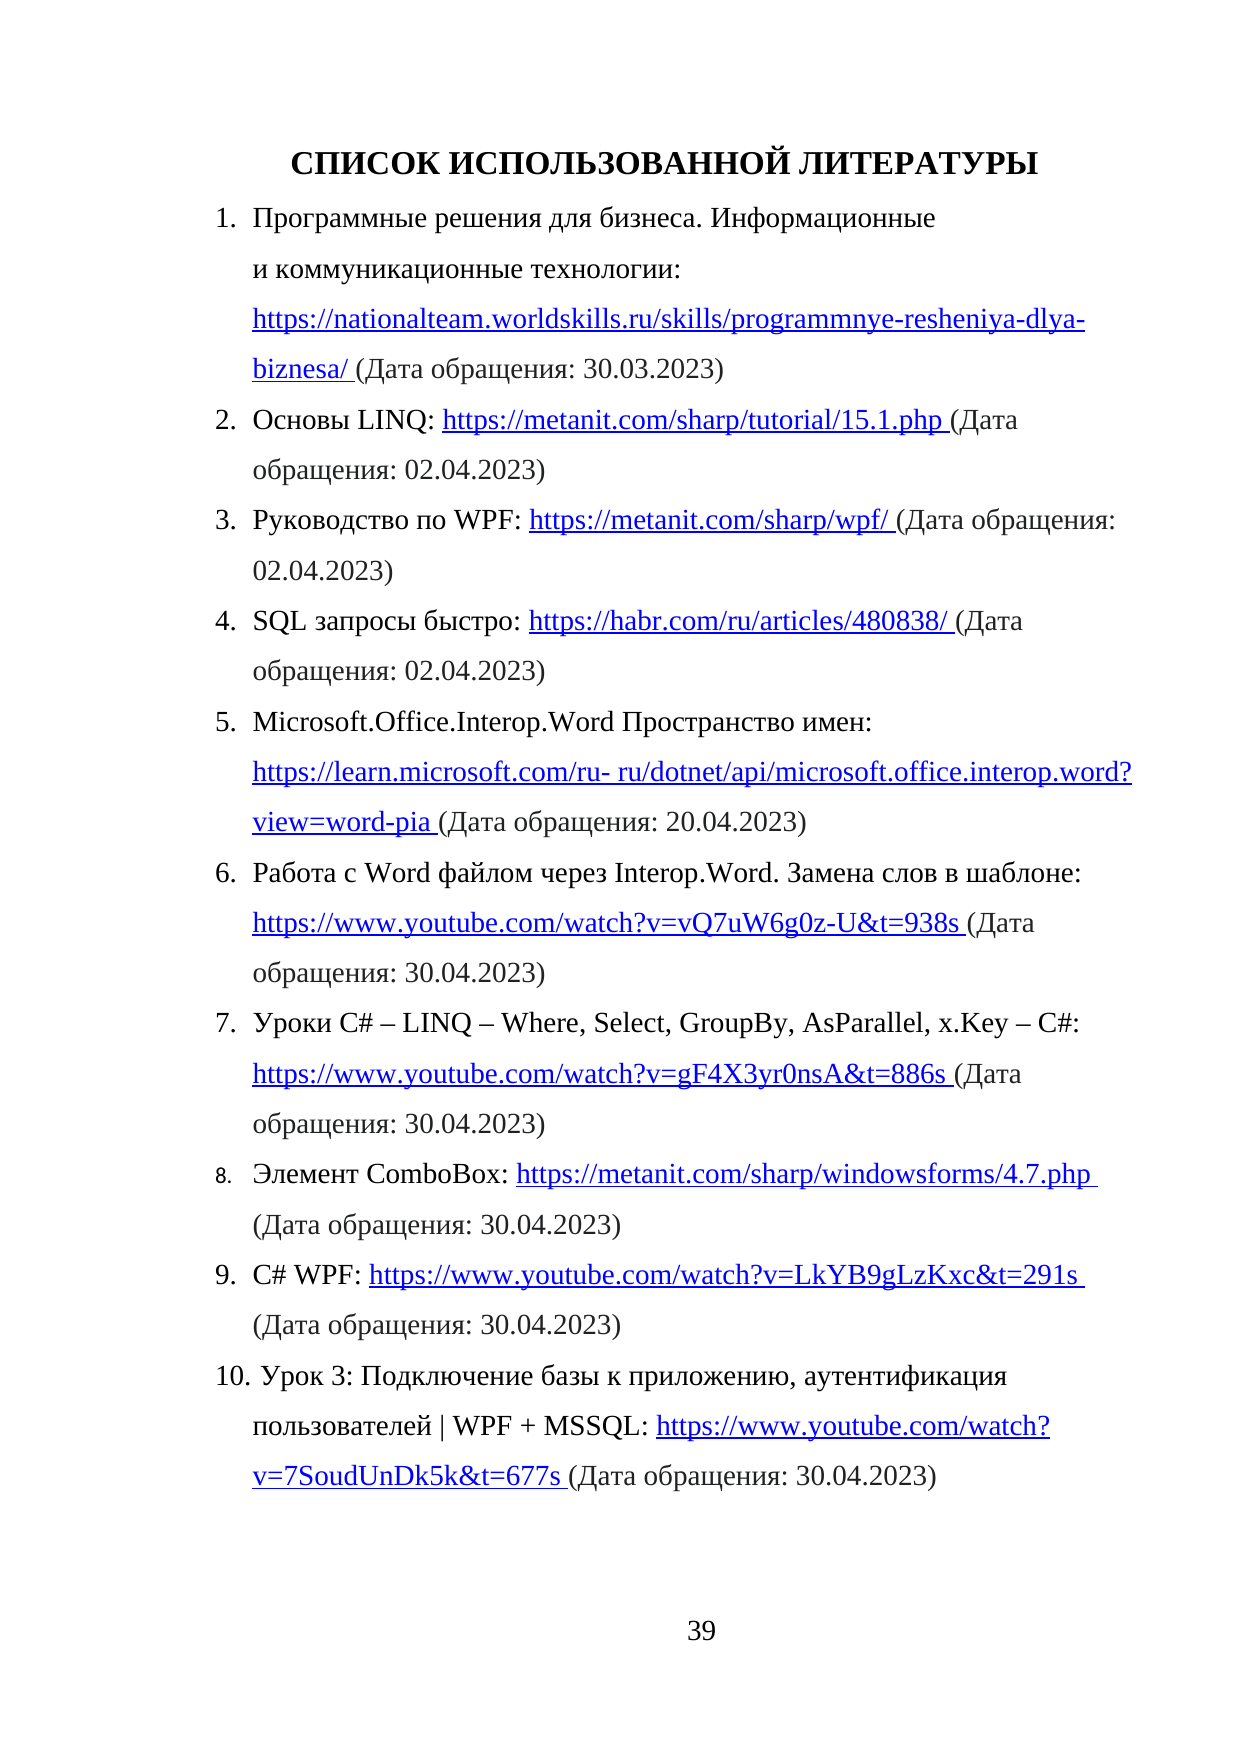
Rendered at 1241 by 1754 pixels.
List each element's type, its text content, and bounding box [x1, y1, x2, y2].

list Работа с Word файлом через Interop.Word. Замена слов в шаблоне: https://www.youtube.com/watch?v=vQ7uW6g0z-U&t=938s (Дата обращения: 30.04.2023) [215, 855, 1152, 989]
list SQL запросы быстро: https://habr.com/ru/articles/480838/ (Дата обращения: 02.04.2023) [215, 603, 1152, 687]
list Элемент ComboBox: https://metanit.com/sharp/windowsforms/4.7.php (Дата обращения: 30.04.2023) [215, 1157, 1152, 1240]
list Основы LINQ: https://metanit.com/sharp/tutorial/15.1.php (Дата обращения: 02.04.2023) [215, 402, 1152, 486]
list Программные решения для бизнеса. Информационные и коммуникационные технологии: https://nationalteam.worldskills.ru/skills/programmnye-resheniya-dlya-biznesa/ (Дата обращения: 30.03.2023) [215, 201, 1152, 385]
list Microsoft.Office.Interop.Word Пространство имен: https://learn.microsoft.com/ru- ru/dotnet/api/microsoft.office.interop.word?view=word-pia (Дата обращения: 20.04.2023) [215, 704, 1152, 838]
list Уроки C# – LINQ – Where, Select, GroupBy, AsParallel, x.Key – C#: https://www.youtube.com/watch?v=gF4X3yr0nsA&t=886s (Дата обращения: 30.04.2023) [215, 1006, 1152, 1140]
subtitle СПИСОК ИСПОЛЬЗОВАННОЙ ЛИТЕРАТУРЫ [177, 143, 1152, 181]
list C# WPF: https://www.youtube.com/watch?v=LkYB9gLzKxc&t=291s (Дата обращения: 30.04.2023) [215, 1257, 1152, 1341]
list Урок 3: Подключение базы к приложению, аутентификация пользователей | WPF + MSSQL: https://www.youtube.com/watch?v=7SoudUnDk5k&t=677s (Дата обращения: 30.04.2023) [215, 1358, 1152, 1492]
list Руководство по WPF: https://metanit.com/sharp/wpf/ (Дата обращения: 02.04.2023) [215, 502, 1152, 586]
